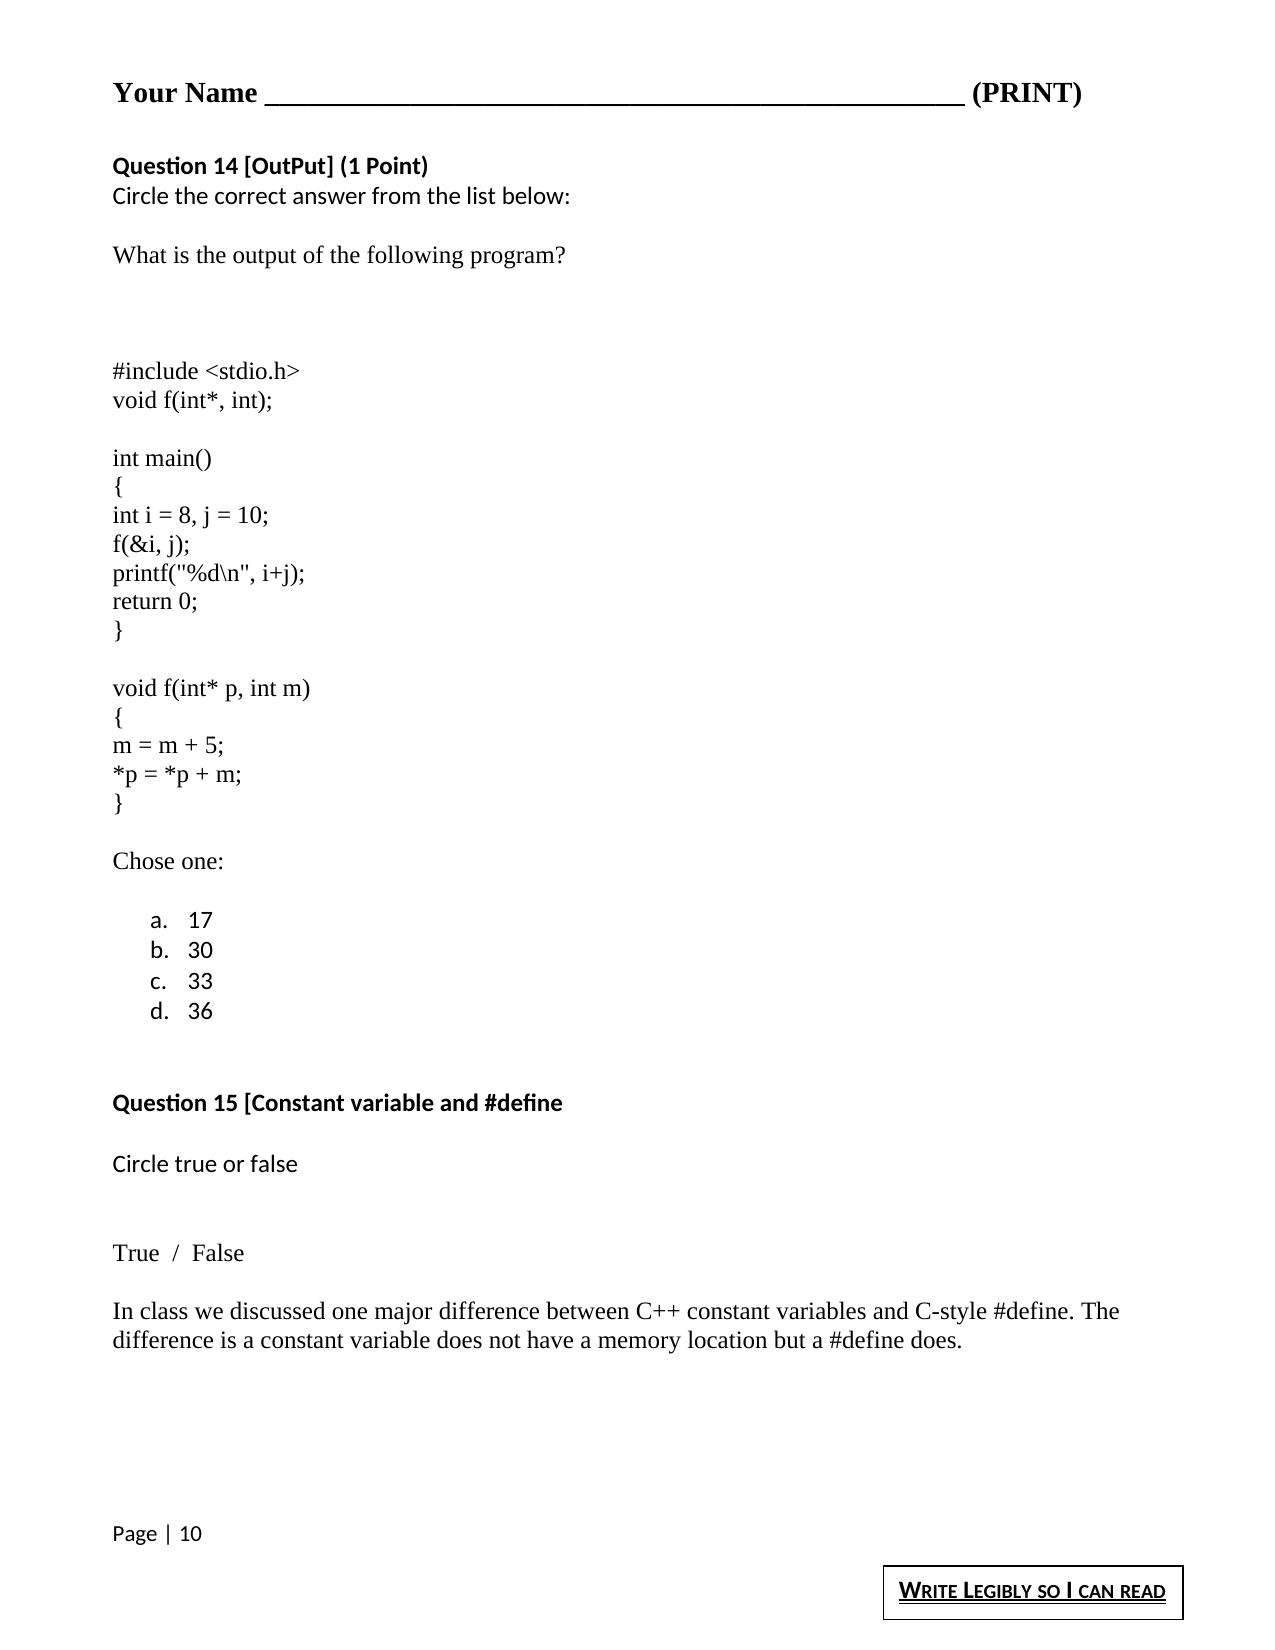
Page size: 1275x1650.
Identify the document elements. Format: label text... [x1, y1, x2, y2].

list 17 [150, 904, 1162, 934]
text int main() { int i = 8, j = 10; f(&i, j); printf("%d\n", i+j); return 0; } [112, 443, 1162, 644]
text void f(int* p, int m) { m = m + 5; *p = *p + m; } [112, 673, 1162, 817]
list 30 [150, 934, 1162, 965]
text Question 14 [OutPut] (1 Point) [112, 150, 1162, 181]
text Question 15 [Constant variable and #define [112, 1087, 1162, 1118]
text Chose one: [112, 846, 1162, 875]
list 36 [150, 996, 1162, 1026]
text Circle true or false [112, 1148, 1162, 1179]
text What is the output of the following program? [112, 240, 1162, 269]
list 33 [150, 965, 1162, 996]
text #include <stdio.h> void f(int*, int); [112, 356, 1162, 413]
text Circle the correct answer from the list below: [112, 181, 1162, 211]
text In class we discussed one major difference between C++ constant variables and C-style #define. The difference is a constant variable does not have a memory location but a #define does. [112, 1296, 1162, 1354]
text True / False [112, 1238, 1162, 1267]
